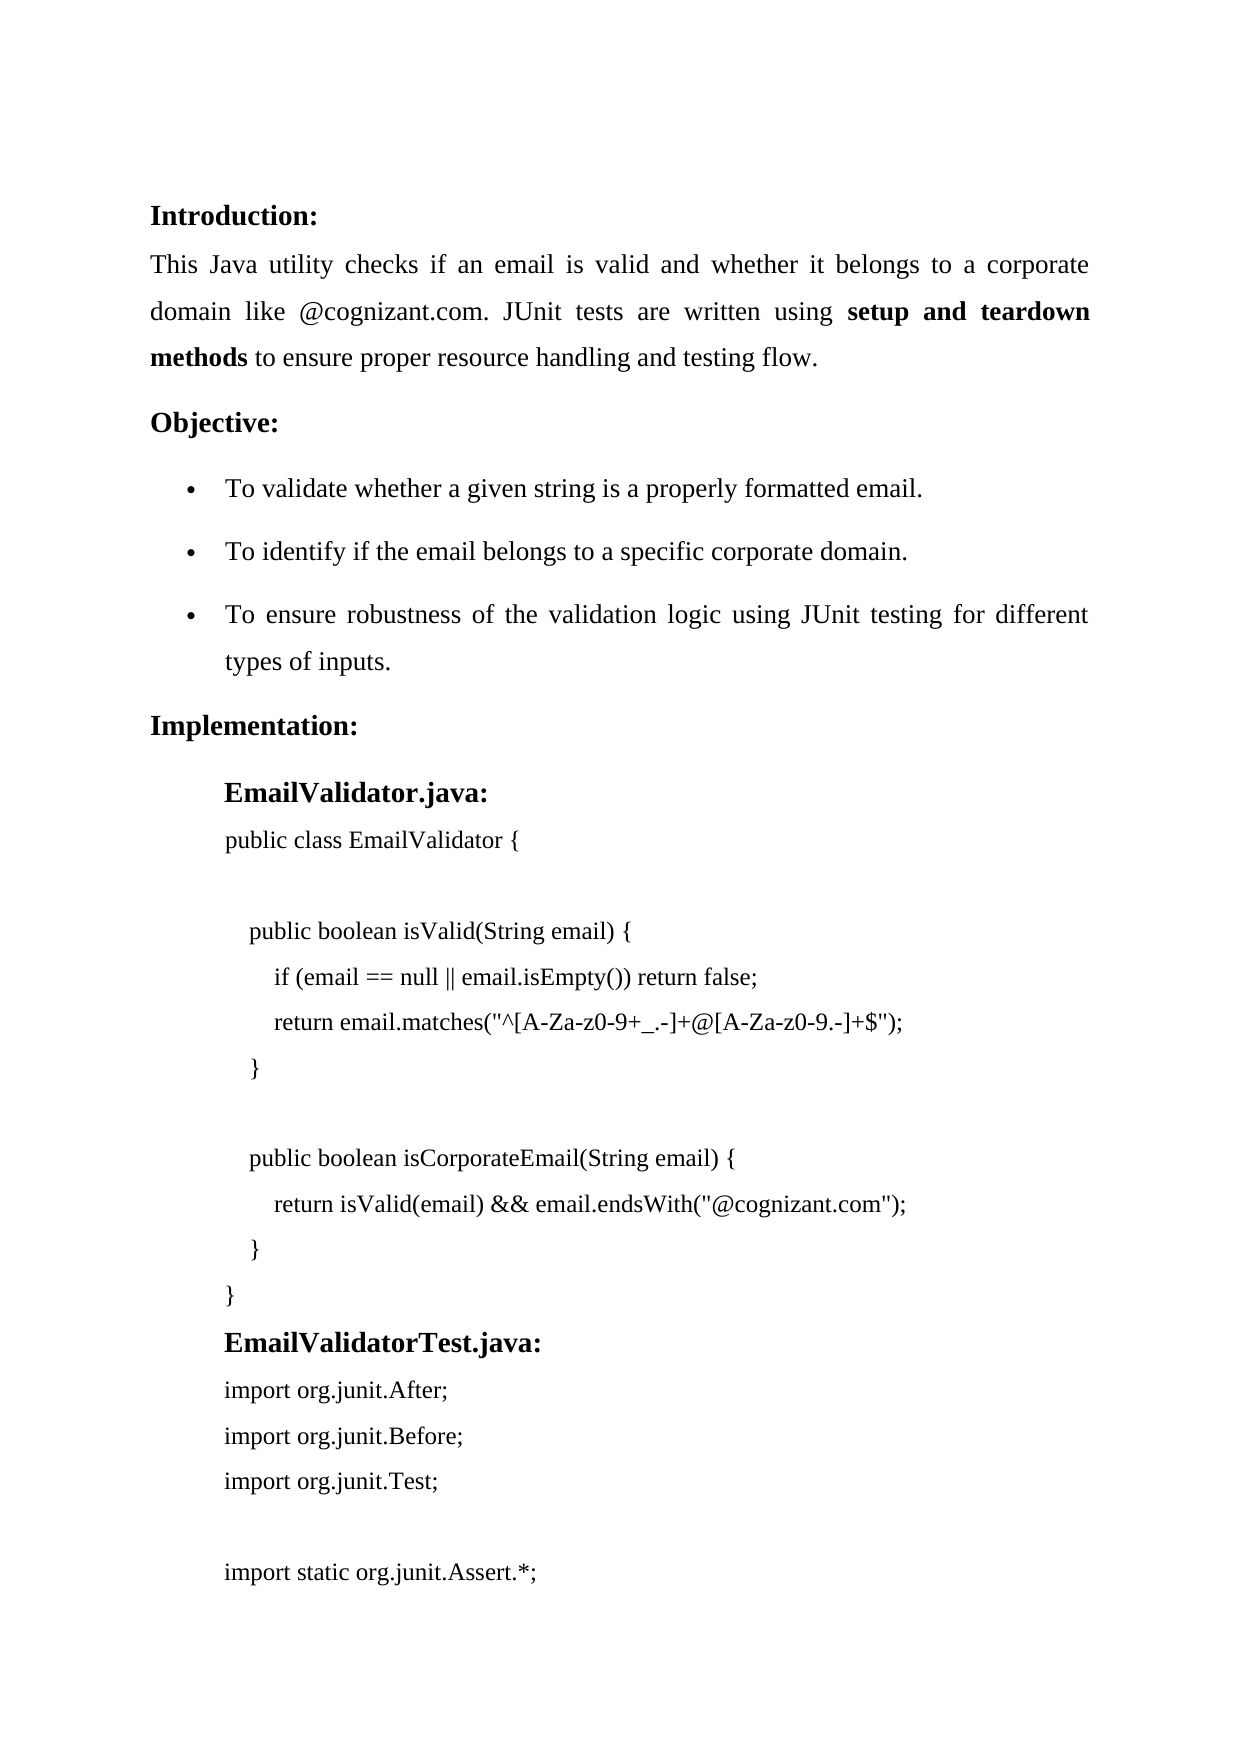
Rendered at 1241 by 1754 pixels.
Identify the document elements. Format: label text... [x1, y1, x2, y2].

list To ensure robustness of the validation logic using JUnit testing for different types of inputs. [187, 598, 1090, 676]
text Introduction: [150, 198, 1090, 231]
list To identify if the email belongs to a specific corporate domain. [187, 535, 1090, 566]
text } [224, 1280, 1090, 1308]
text public boolean isCorporateEmail(String email) { [224, 1143, 1090, 1172]
text import org.junit.Before; [224, 1421, 1090, 1449]
text Objective: [150, 405, 1090, 438]
text This Java utility checks if an email is valid and whether it belongs to a corporate domain like @cognizant.com. JUnit tests are written using setup and teardown methods to ensure proper resource handling and testing flow. [150, 248, 1090, 372]
text EmailValidatorTest.java: [224, 1325, 1090, 1359]
text } [224, 1234, 1090, 1263]
text if (email == null || email.isEmpty()) return false; [224, 962, 1090, 991]
text import org.junit.After; [224, 1375, 1090, 1404]
text } [224, 1053, 1090, 1081]
text return isValid(email) && email.endsWith("@cognizant.com"); [224, 1189, 1090, 1218]
text public class EmailValidator { [224, 826, 1090, 854]
list To validate whether a given string is a properly formatted email. [187, 472, 1090, 503]
text EmailValidator.java: [150, 775, 1090, 809]
text return email.matches("^[A-Za-z0-9+_.-]+@[A-Za-z0-9.-]+$"); [224, 1007, 1090, 1036]
text import static org.junit.Assert.*; [224, 1557, 1090, 1586]
text Implementation: [150, 708, 1090, 742]
text import org.junit.Test; [224, 1466, 1090, 1495]
text public boolean isValid(String email) { [224, 916, 1090, 945]
